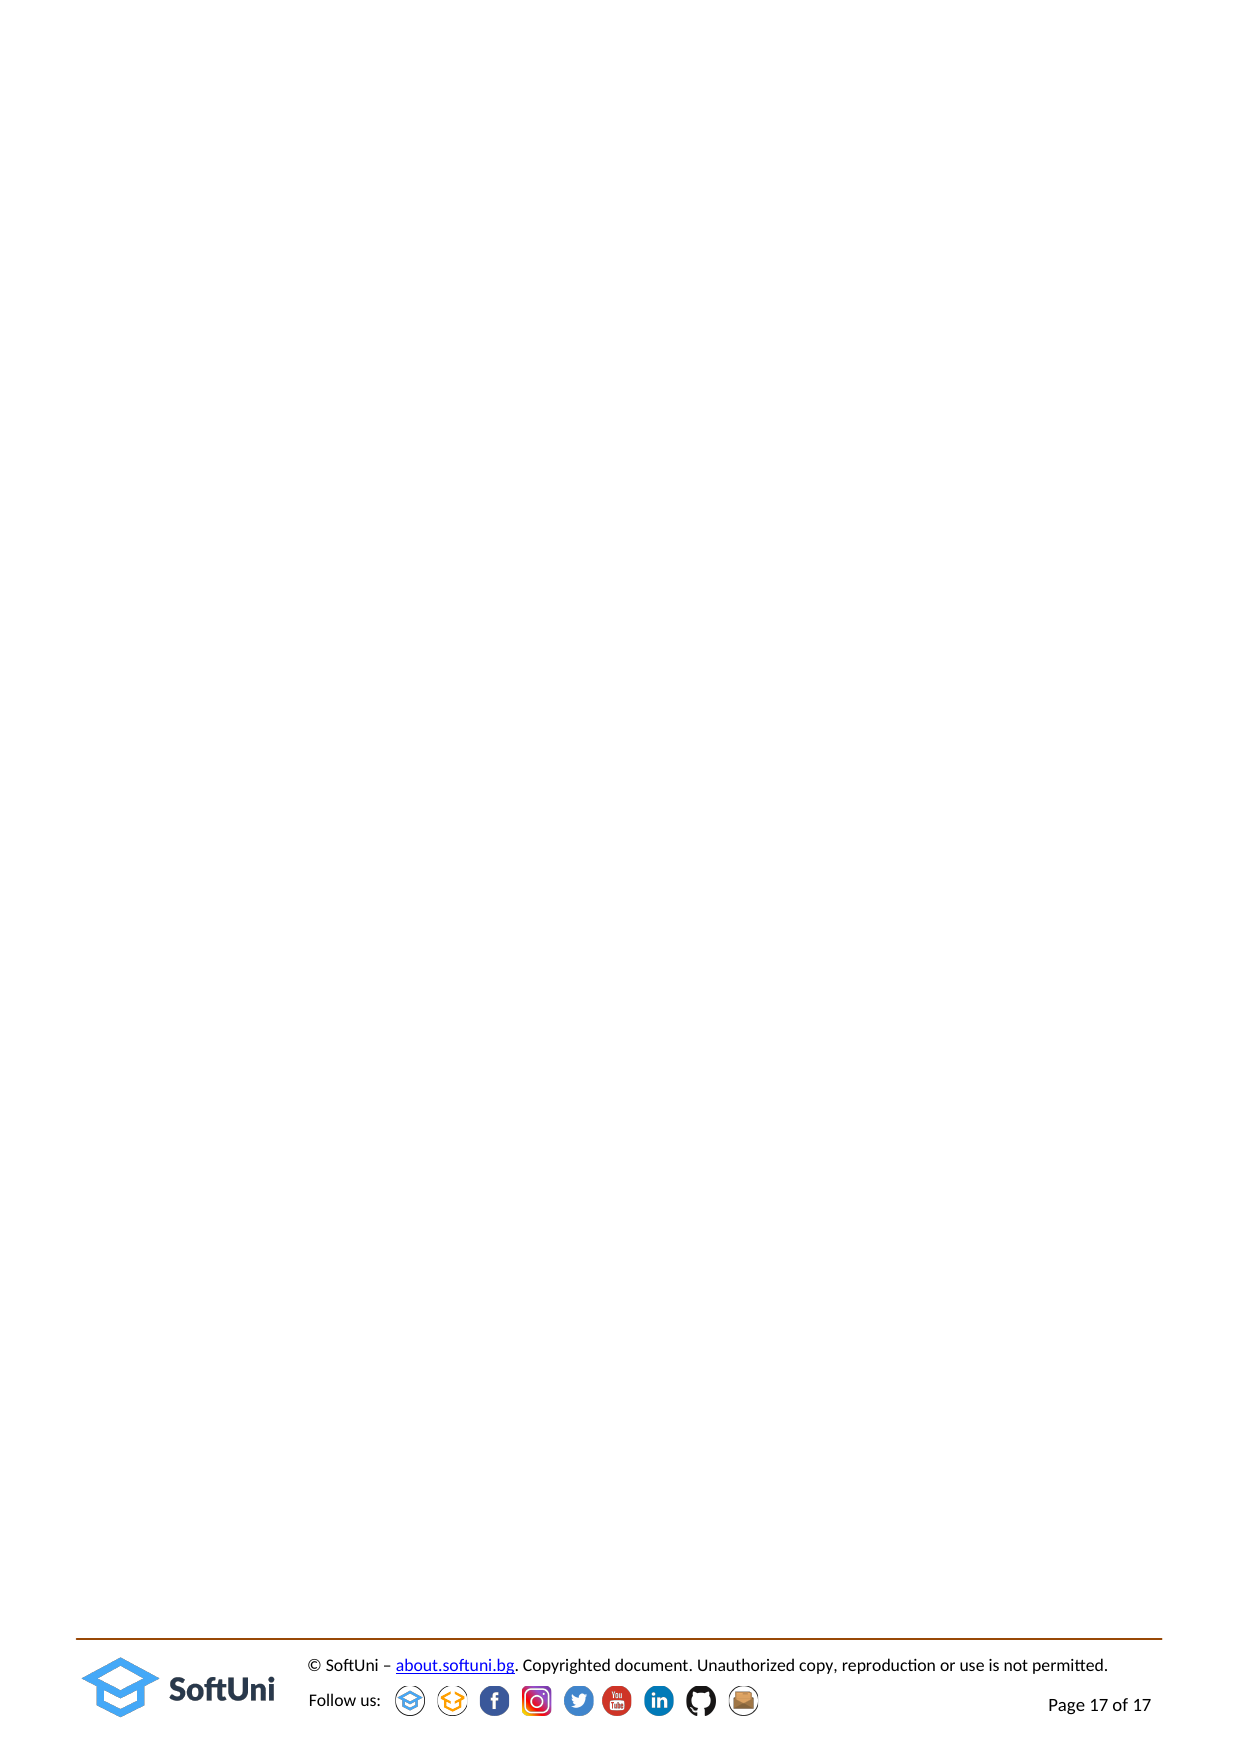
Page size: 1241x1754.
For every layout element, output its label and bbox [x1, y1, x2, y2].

picture [395, 1686, 425, 1716]
picture [644, 1686, 651, 1694]
picture [658, 1698, 667, 1707]
picture [644, 1707, 653, 1716]
picture [602, 1686, 632, 1716]
picture [564, 1686, 594, 1716]
picture [479, 1686, 510, 1716]
picture [665, 1707, 674, 1716]
picture [667, 1686, 674, 1694]
picture [437, 1686, 468, 1716]
picture [686, 1686, 716, 1716]
picture [522, 1686, 552, 1716]
picture [75, 1651, 281, 1723]
picture [728, 1686, 759, 1716]
